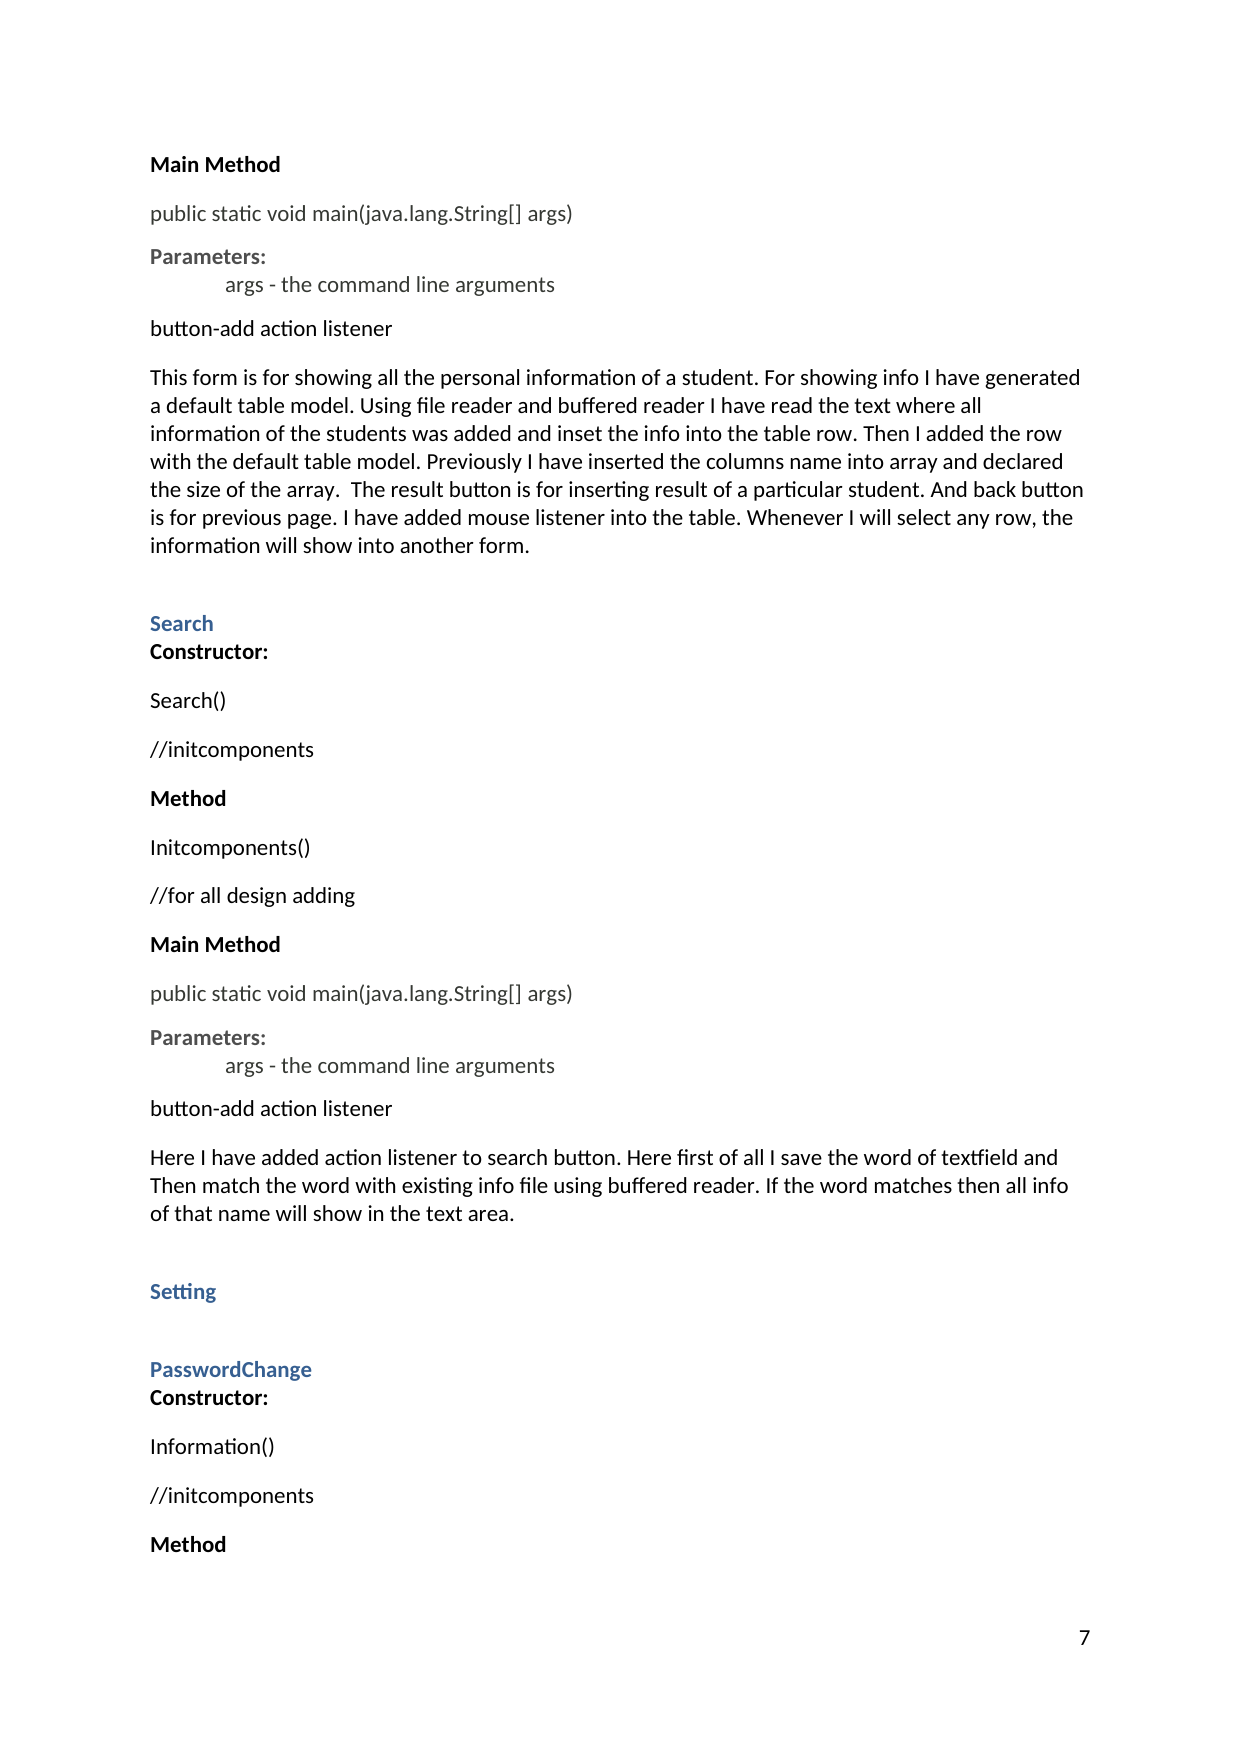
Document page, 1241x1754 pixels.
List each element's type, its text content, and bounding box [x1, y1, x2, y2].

text public static void main(java.lang.String[] args) [150, 199, 1090, 227]
text Method [150, 784, 1090, 812]
text This form is for showing all the personal information of a student. For showing info I have generated a default table model. Using file reader and buffered reader I have read the text where all information of the students was added and inset the info into the table row. Then I added the row with the default table model. Previously I have inserted the columns name into array and declared the size of the array. The result button is for inserting result of a particular student. And back button is for previous page. I have added mouse listener into the table. Whenever I will select any row, the information will show into another form. [150, 363, 1090, 559]
text Here I have added action listener to search button. Here first of all I save the word of textfield and Then match the word with existing info file using buffered reader. If the word matches then all info of that name will show in the text area. [150, 1143, 1090, 1227]
subtitle PasswordChange [150, 1355, 1090, 1383]
text button-add action listener [150, 1094, 1090, 1122]
text Parameters: [150, 242, 1090, 271]
text Parameters: [150, 1023, 1090, 1051]
text Main Method [150, 150, 1090, 178]
text button-add action listener [150, 314, 1090, 342]
text Constructor: [150, 637, 1090, 665]
text Constructor: [150, 1383, 1090, 1411]
text Method [150, 1530, 1090, 1558]
subtitle Search [150, 609, 1090, 637]
text Search() [150, 686, 1090, 714]
text //for all design adding [150, 881, 1090, 909]
text args - the command line arguments [225, 271, 1090, 298]
text //initcomponents [150, 735, 1090, 763]
subtitle Setting [150, 1277, 1090, 1305]
text //initcomponents [150, 1481, 1090, 1509]
text Main Method [150, 930, 1090, 958]
text Initcomponents() [150, 833, 1090, 861]
text args - the command line arguments [225, 1051, 1090, 1079]
text Information() [150, 1432, 1090, 1460]
text public static void main(java.lang.String[] args) [150, 979, 1090, 1007]
